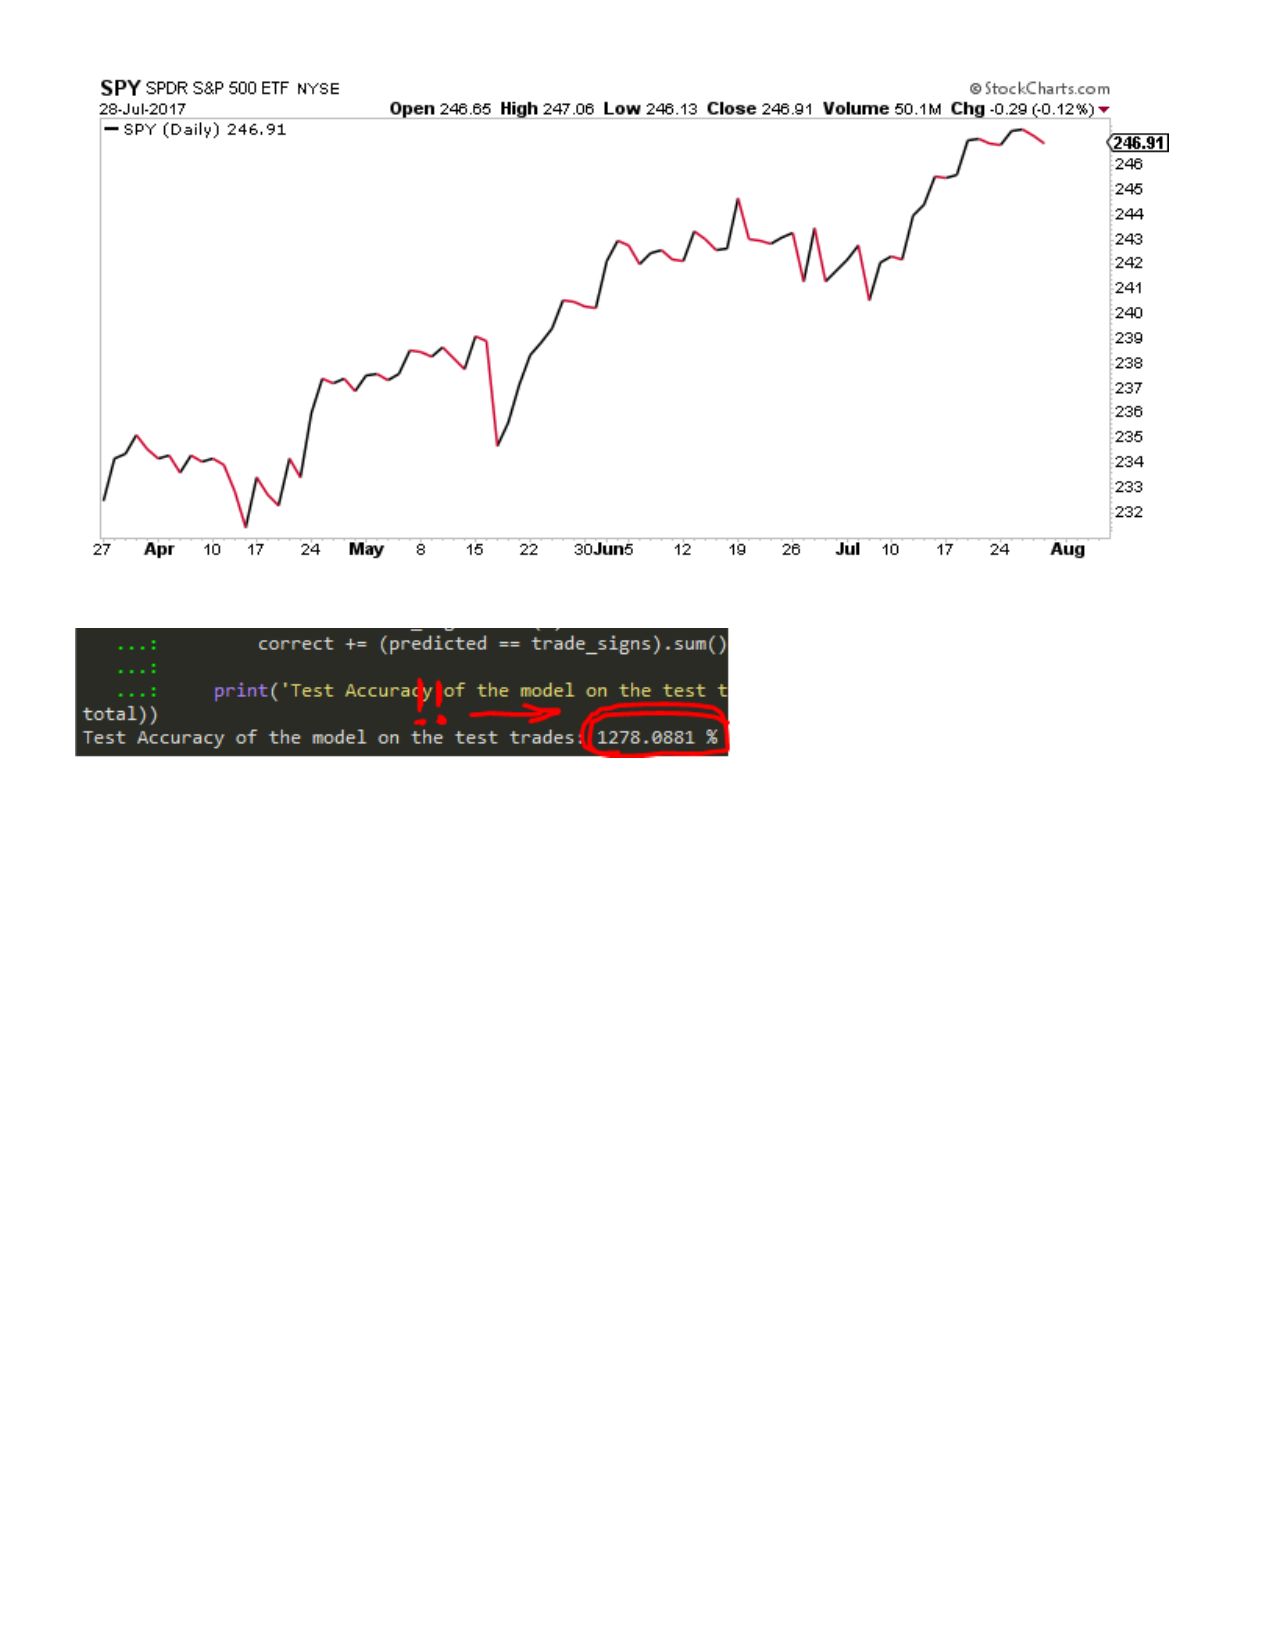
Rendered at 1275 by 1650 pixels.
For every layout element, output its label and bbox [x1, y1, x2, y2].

picture [75, 75, 1169, 563]
picture [75, 628, 730, 758]
